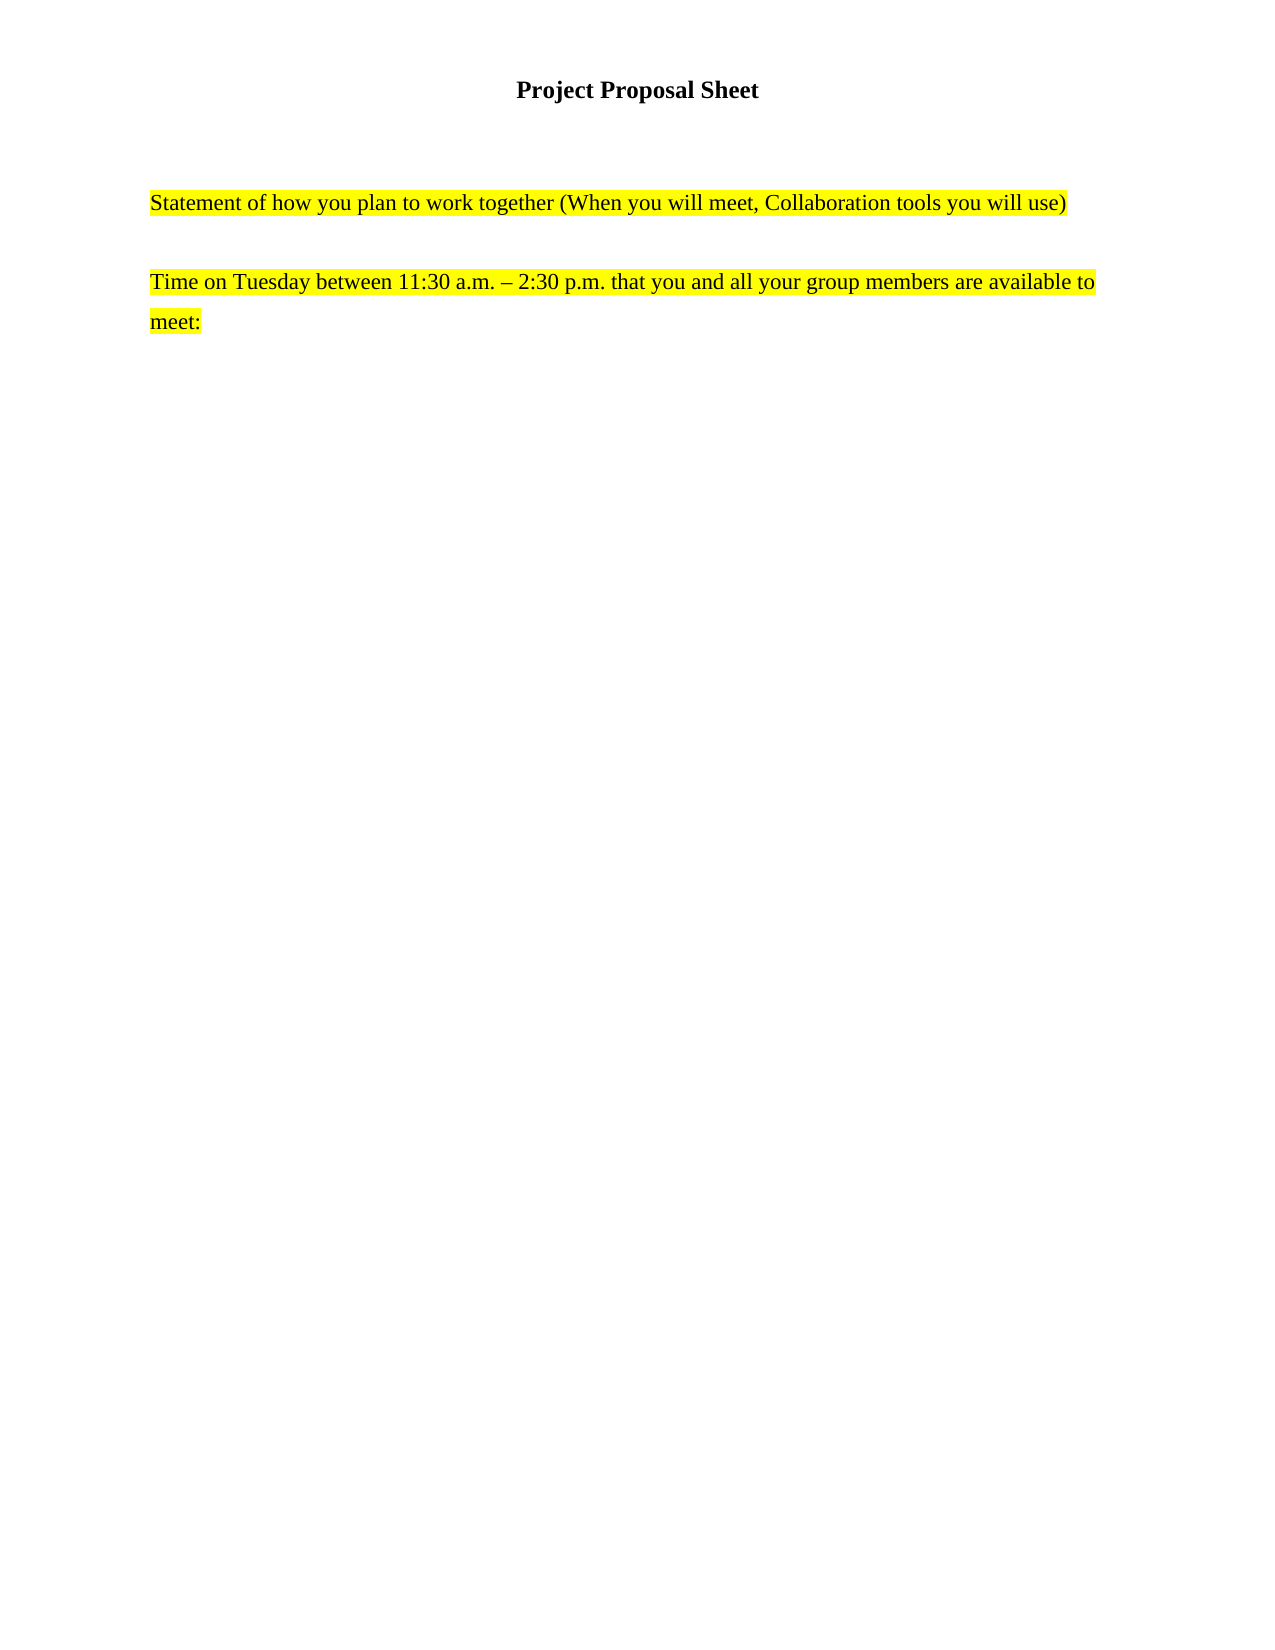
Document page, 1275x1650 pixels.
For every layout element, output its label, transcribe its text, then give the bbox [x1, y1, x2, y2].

text Statement of how you plan to work together (When you will meet, Collaboration tools you will use) [150, 189, 1125, 216]
text Time on Tuesday between 11:30 a.m. – 2:30 p.m. that you and all your group members are available to meet: [150, 268, 1125, 334]
